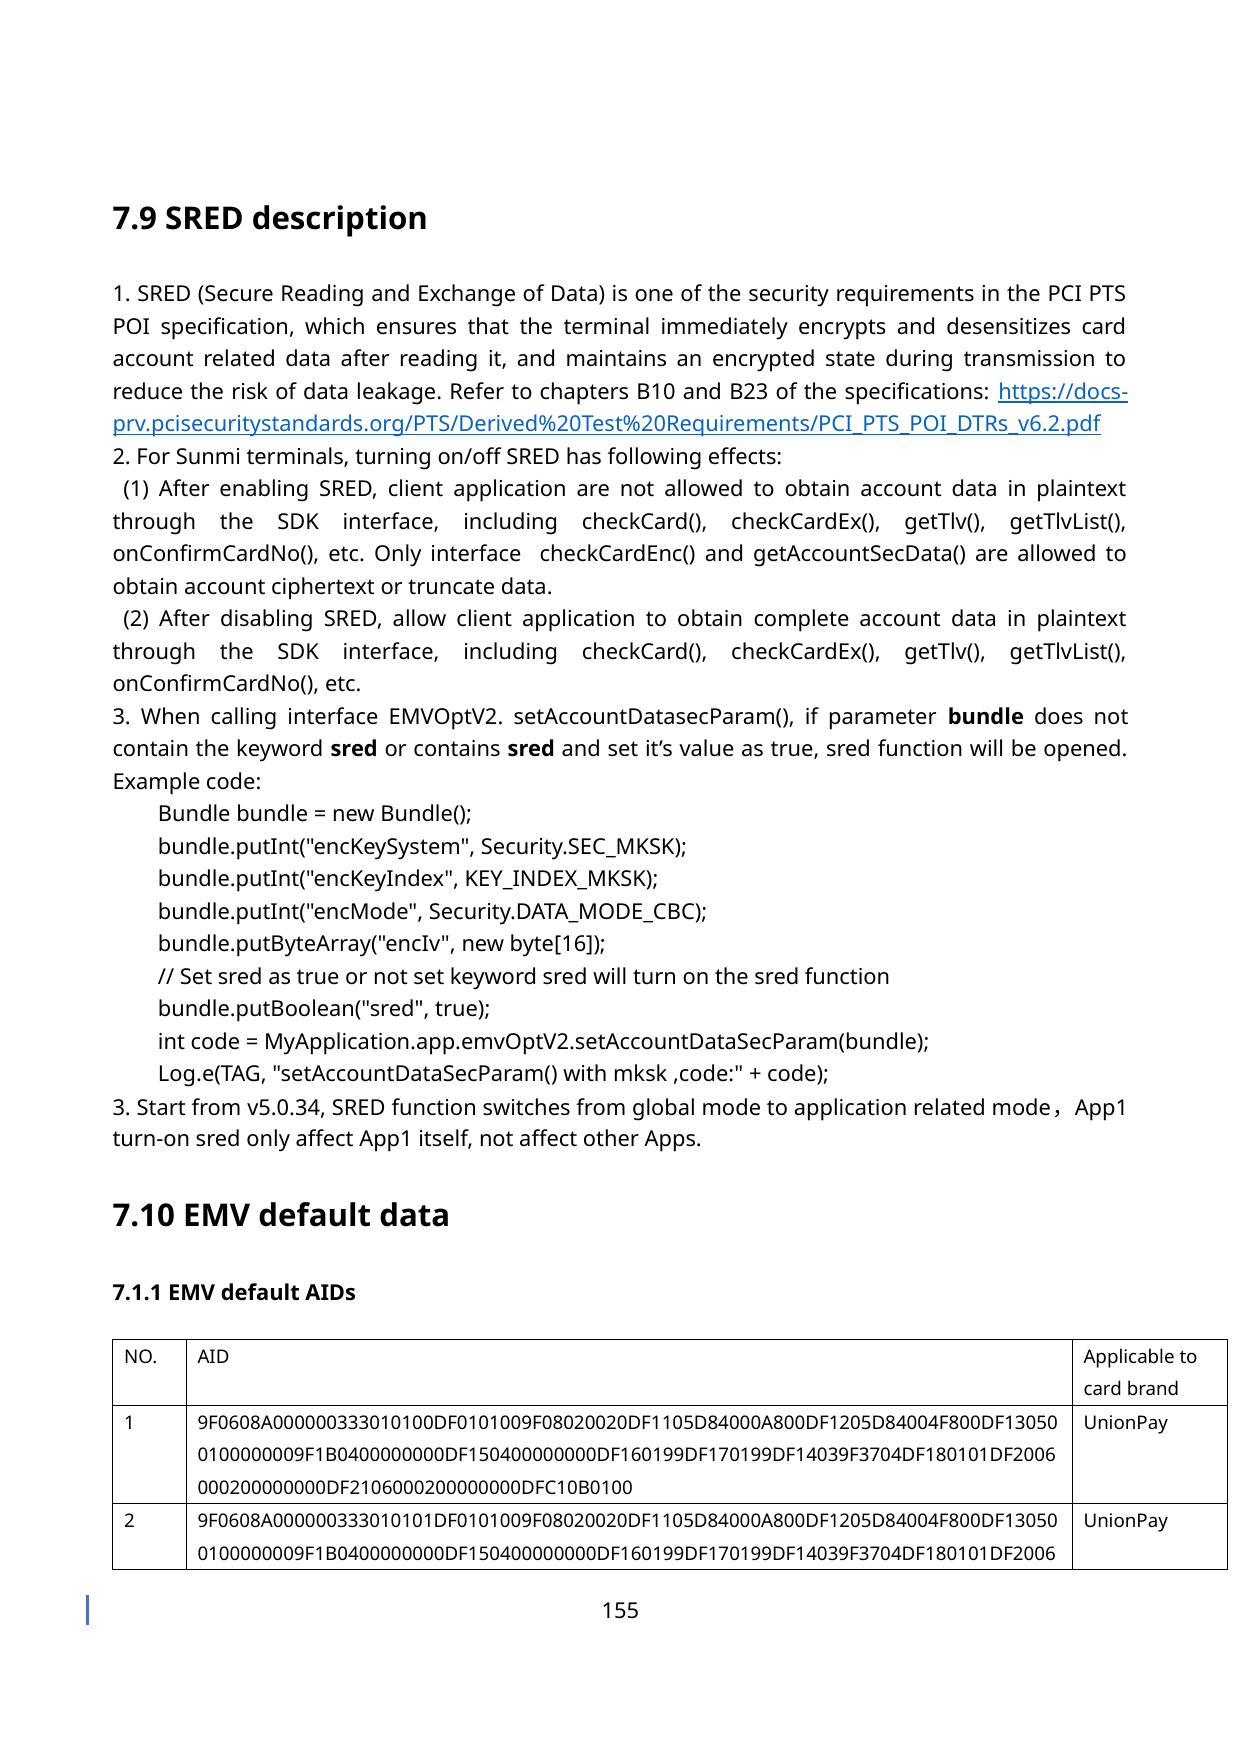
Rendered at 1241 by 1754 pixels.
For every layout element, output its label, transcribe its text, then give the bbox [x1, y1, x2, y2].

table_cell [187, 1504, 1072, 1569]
subtitle 7.10 EMV default data [112, 1182, 1128, 1247]
text 3. Start from v5.0.34, SRED function switches from global mode to application related mode，App1 turn-on sred only affect App1 itself, not affect other Apps. [112, 1089, 1128, 1154]
subtitle 7.9 SRED description [112, 185, 1128, 250]
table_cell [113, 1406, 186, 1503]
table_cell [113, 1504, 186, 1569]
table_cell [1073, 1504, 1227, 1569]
text bundle.putByteArray("encIv", new byte[16]); [112, 927, 1128, 959]
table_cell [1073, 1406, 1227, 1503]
text (1) After enabling SRED, client application are not allowed to obtain account data in plaintext through the SDK interface, including checkCard(), checkCardEx(), getTlv(), getTlvList(), onConfirmCardNo(), etc. Only interface checkCardEnc() and getAccountSecData() are allowed to obtain account ciphertext or truncate data. [112, 472, 1128, 602]
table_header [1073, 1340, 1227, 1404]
text (2) After disabling SRED, allow client application to obtain complete account data in plaintext through the SDK interface, including checkCard(), checkCardEx(), getTlv(), getTlvList(), onConfirmCardNo(), etc. [112, 602, 1128, 699]
text 1. SRED (Secure Reading and Exchange of Data) is one of the security requirements in the PCI PTS POI specification, which ensures that the terminal immediately encrypts and desensitizes card account related data after reading it, and maintains an encrypted state during transmission to reduce the risk of data leakage. Refer to chapters B10 and B23 of the specifications: https://docs-prv.pcisecuritystandards.org/PTS/Derived%20Test%20Requirements/PCI_PTS_POI_DTRs_v6.2.pdf [112, 277, 1128, 439]
text Bundle bundle = new Bundle(); [112, 797, 1128, 829]
text bundle.putBoolean("sred", true); [112, 992, 1128, 1024]
subtitle 7.1.1 EMV default AIDs [112, 1276, 1128, 1308]
text int code = MyApplication.app.emvOptV2.setAccountDataSecParam(bundle); [112, 1024, 1128, 1057]
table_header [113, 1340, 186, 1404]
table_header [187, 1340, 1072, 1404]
text bundle.putInt("encMode", Security.DATA_MODE_CBC); [112, 894, 1128, 927]
text 2. For Sunmi terminals, turning on/off SRED has following effects: [112, 439, 1128, 472]
text bundle.putInt("encKeySystem", Security.SEC_MKSK); [112, 829, 1128, 862]
text // Set sred as true or not set keyword sred will turn on the sred function [112, 959, 1128, 992]
text Log.e(TAG, "setAccountDataSecParam() with mksk ,code:" + code); [112, 1057, 1128, 1089]
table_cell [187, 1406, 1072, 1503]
text 3. When calling interface EMVOptV2. setAccountDatasecParam(), if parameter bundle does not contain the keyword sred or contains sred and set it’s value as true, sred function will be opened. Example code: [112, 699, 1128, 797]
text bundle.putInt("encKeyIndex", KEY_INDEX_MKSK); [112, 862, 1128, 894]
